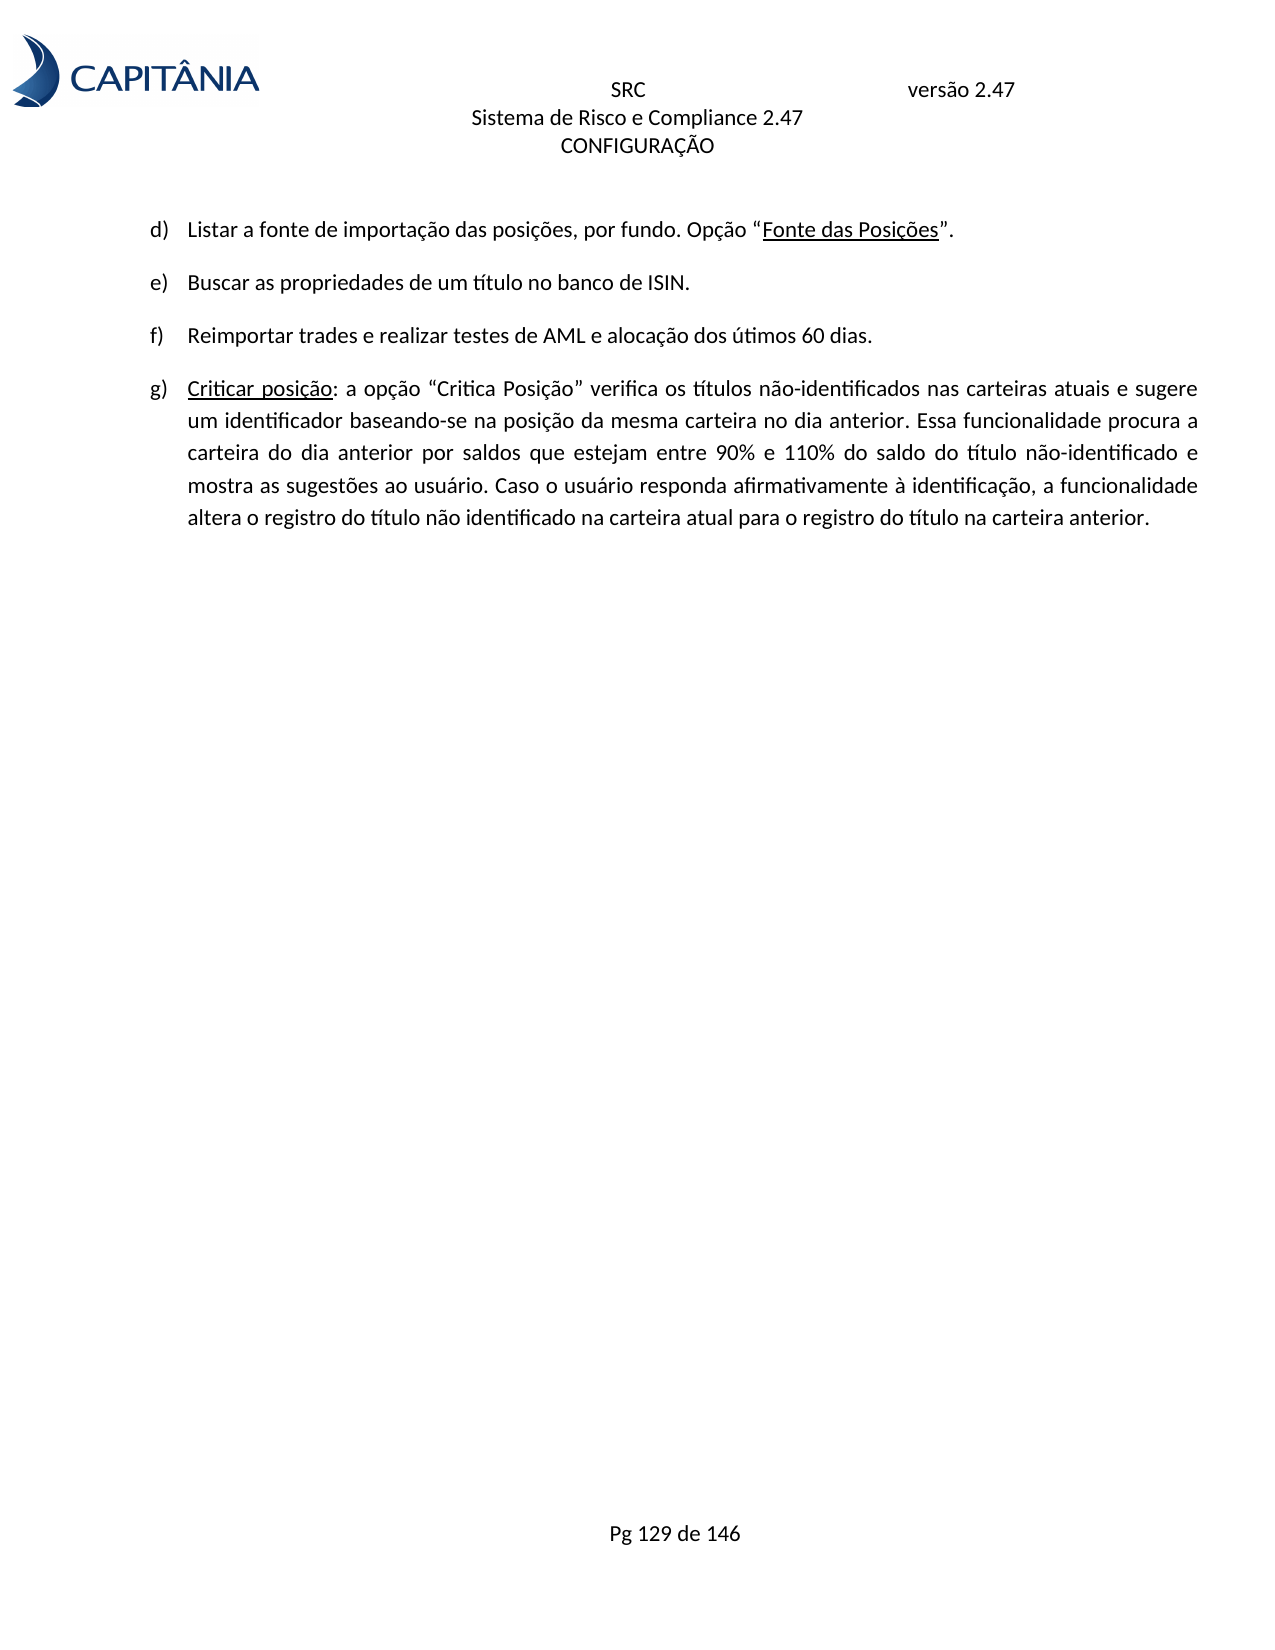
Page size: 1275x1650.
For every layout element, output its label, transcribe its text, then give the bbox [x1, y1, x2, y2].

list Reimportar trades e realizar testes de AML e alocação dos útimos 60 dias. [150, 321, 1200, 349]
picture [12, 34, 260, 107]
list Listar a fonte de importação das posições, por fundo. Opção “Fonte das Posições”. [150, 215, 1200, 243]
list Criticar posição: a opção “Critica Posição” verifica os títulos não-identificados nas carteiras atuais e sugere um identificador baseando-se na posição da mesma carteira no dia anterior. Essa funcionalidade procura a carteira do dia anterior por saldos que estejam entre 90% e 110% do saldo do título não-identificado e mostra as sugestões ao usuário. Caso o usuário responda afirmativamente à identificação, a funcionalidade altera o registro do título não identificado na carteira atual para o registro do título na carteira anterior. [150, 374, 1200, 531]
list Buscar as propriedades de um título no banco de ISIN. [150, 268, 1200, 296]
